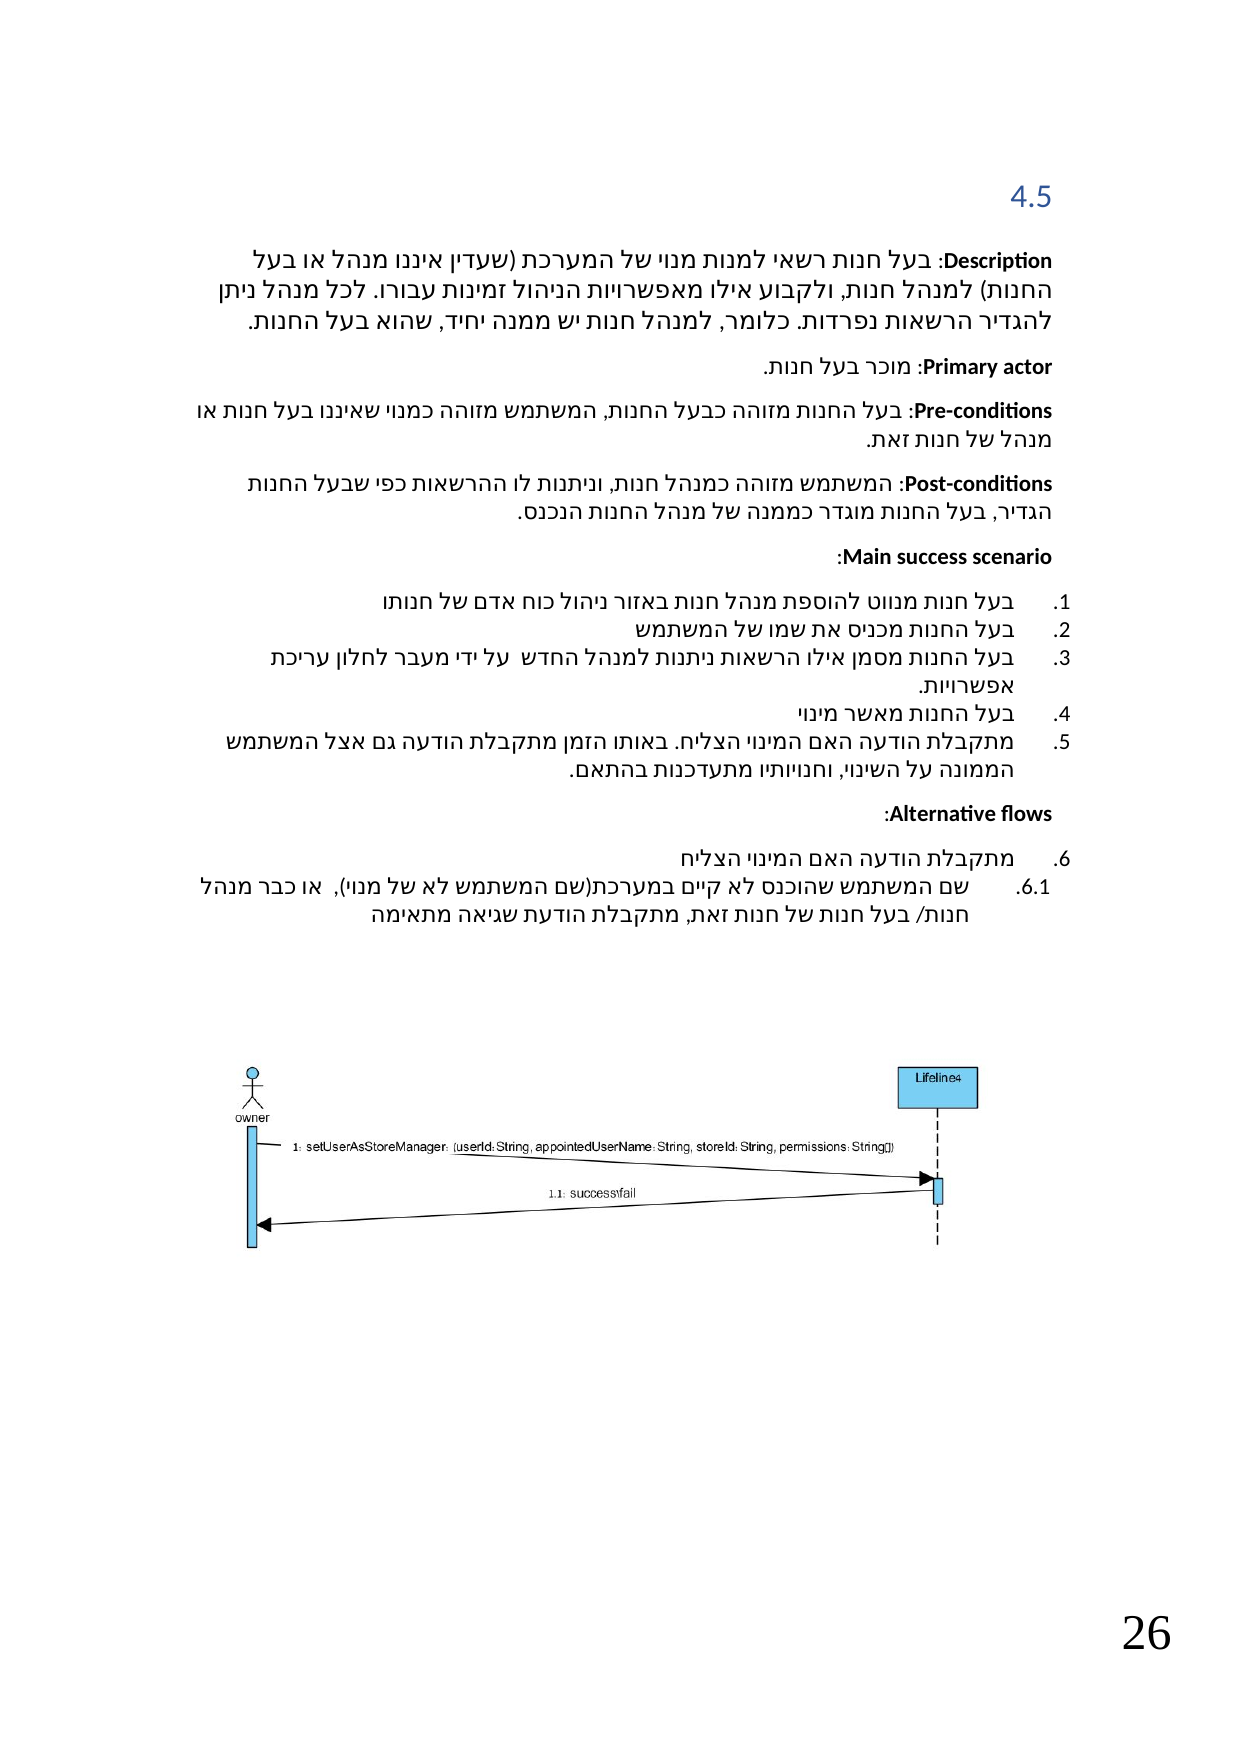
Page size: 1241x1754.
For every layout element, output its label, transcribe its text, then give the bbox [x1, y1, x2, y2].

list בעל החנות מכניס את שמו של המשתמש [187, 615, 1053, 643]
list שם המשתמש שהוכנס לא קיים במערכת(שם המשתמש לא של מנוי), או כבר מנהל חנות/ בעל חנות של חנות זאת, מתקבלת הודעת שגיאה מתאימה [187, 872, 1015, 928]
text Primary actor: מוכר בעל חנות. [187, 352, 1053, 380]
list מתקבלת הודעה האם המינוי הצליח. באותו הזמן מתקבלת הודעה גם אצל המשתמש הממונה על השינוי, וחנויותיו מתעדכנות בהתאם. [187, 727, 1053, 783]
text Alternative flows: [187, 799, 1053, 828]
text Pre-conditions: בעל החנות מזוהה כבעל החנות, המשתמש מזוהה כמנוי שאיננו בעל חנות או מנהל של חנות זאת. [187, 397, 1053, 453]
subtitle 4.5 [187, 175, 1053, 216]
picture [150, 1034, 1015, 1262]
list בעל החנות מאשר מינוי [187, 699, 1053, 727]
list בעל החנות מסמן אילו הרשאות ניתנות למנהל החדש על ידי מעבר לחלון עריכת אפשרויות. [187, 643, 1053, 699]
text Main success scenario: [187, 542, 1053, 570]
text Description: בעל חנות רשאי למנות מנוי של המערכת (שעדין איננו מנהל או בעל החנות) למנהל חנות, ולקבוע אילו מאפשרויות הניהול זמינות עבורו. לכל מנהל ניתן להגדיר הרשאות נפרדות. כלומר, למנהל חנות יש ממנה יחיד, שהוא בעל החנות. [187, 244, 1053, 335]
text Post-conditions: המשתמש מזוהה כמנהל חנות, וניתנות לו ההרשאות כפי שבעל החנות הגדיר, בעל החנות מוגדר כממנה של מנהל החנות הנכנס. [187, 469, 1053, 525]
list בעל חנות מנווט להוספת מנהל חנות באזור ניהול כוח אדם של חנותו [187, 587, 1053, 615]
list מתקבלת הודעה האם המינוי הצליח [187, 844, 1053, 872]
